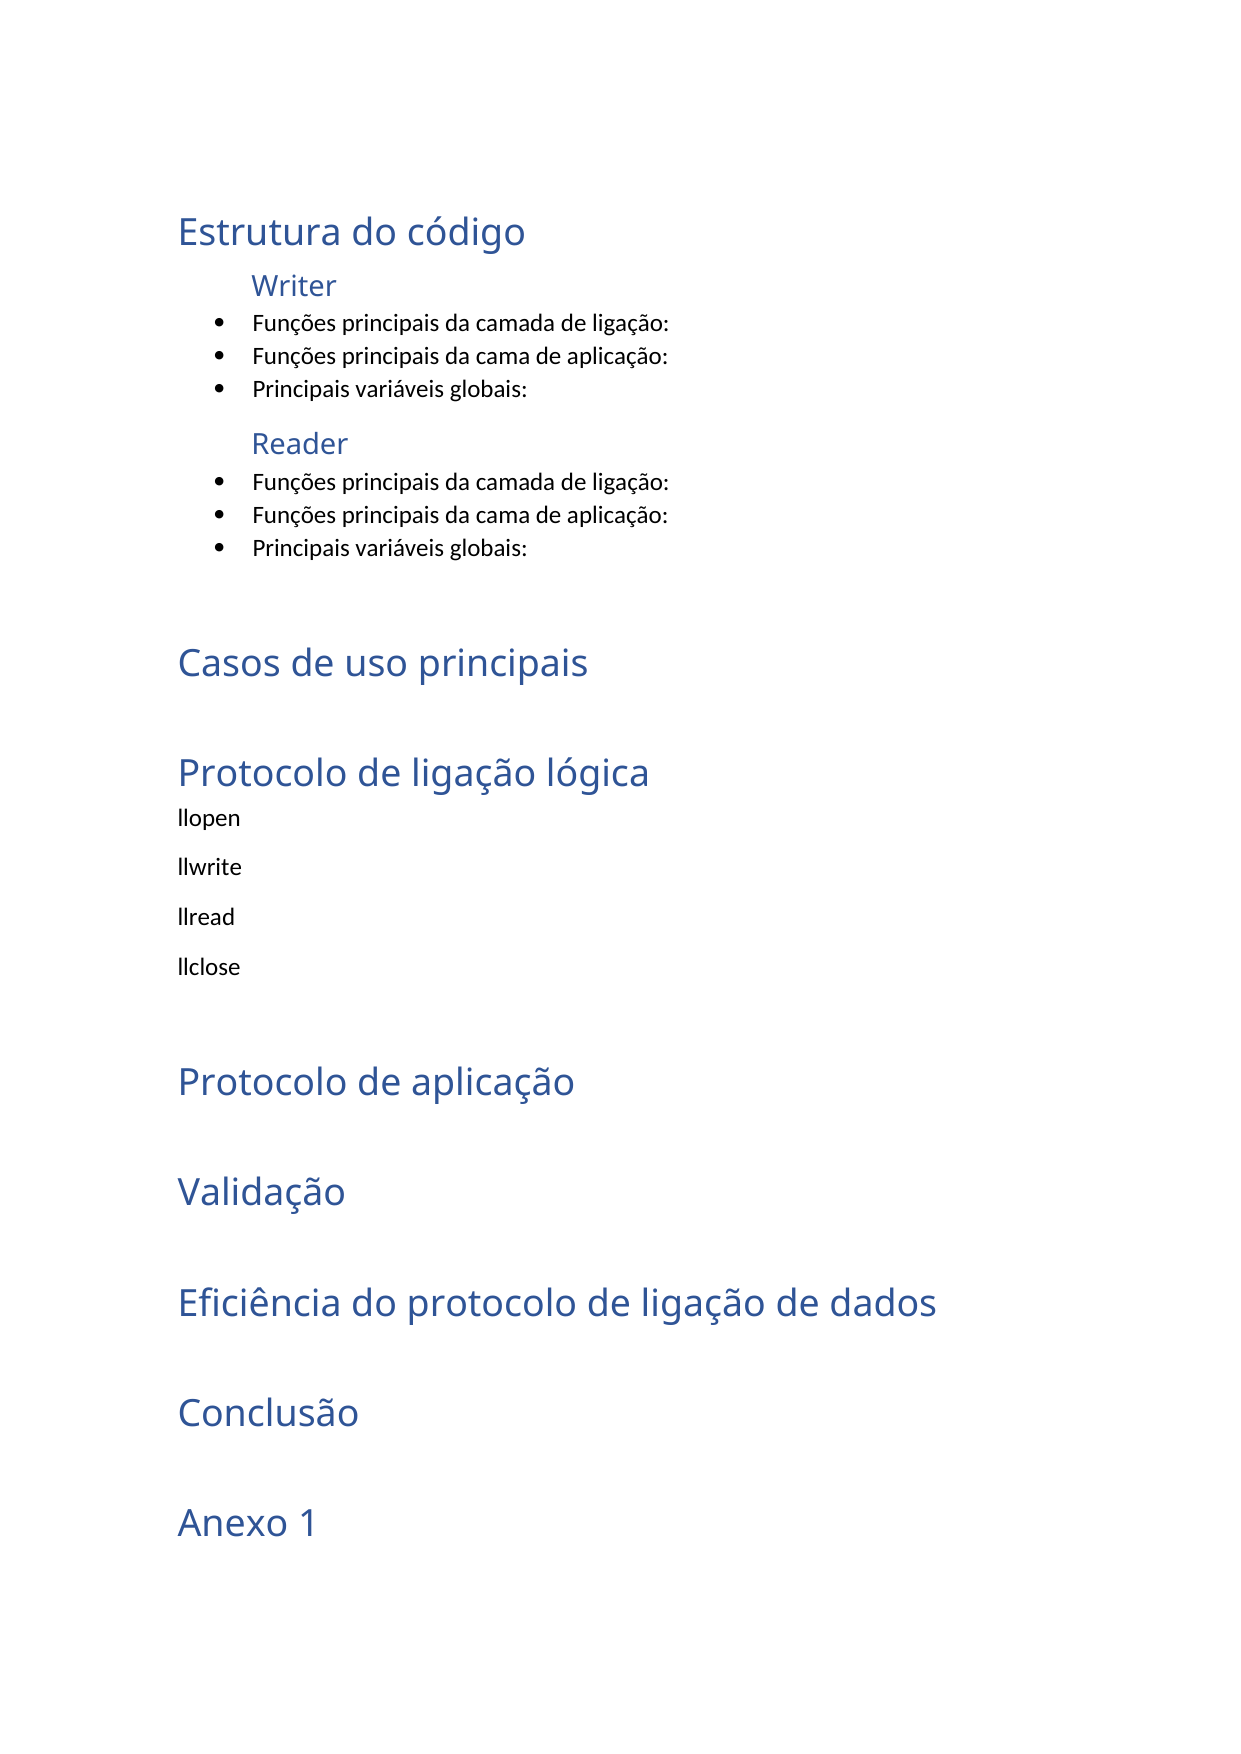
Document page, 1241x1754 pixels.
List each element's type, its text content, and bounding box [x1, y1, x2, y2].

list Principais variáveis globais: [215, 373, 1063, 404]
list Funções principais da camada de ligação: [215, 466, 1063, 496]
list Funções principais da cama de aplicação: [215, 499, 1063, 529]
subtitle Casos de uso principais [177, 636, 1063, 687]
subtitle Protocolo de ligação lógica [177, 747, 1063, 798]
text llopen [177, 802, 1063, 832]
list Funções principais da cama de aplicação: [215, 341, 1063, 371]
subtitle Conclusão [177, 1386, 1063, 1437]
subtitle Reader [177, 423, 1063, 463]
text llwrite [177, 851, 1063, 882]
subtitle Protocolo de aplicação [177, 1055, 1063, 1106]
list Funções principais da camada de ligação: [215, 308, 1063, 338]
text llread [177, 901, 1063, 932]
list Principais variáveis globais: [215, 532, 1063, 562]
subtitle Estrutura do código [177, 206, 1063, 257]
subtitle Validação [177, 1166, 1063, 1217]
text llclose [177, 951, 1063, 981]
subtitle Writer [177, 265, 1063, 304]
subtitle Anexo 1 [177, 1497, 1063, 1548]
subtitle Eficiência do protocolo de ligação de dados [177, 1276, 1063, 1327]
